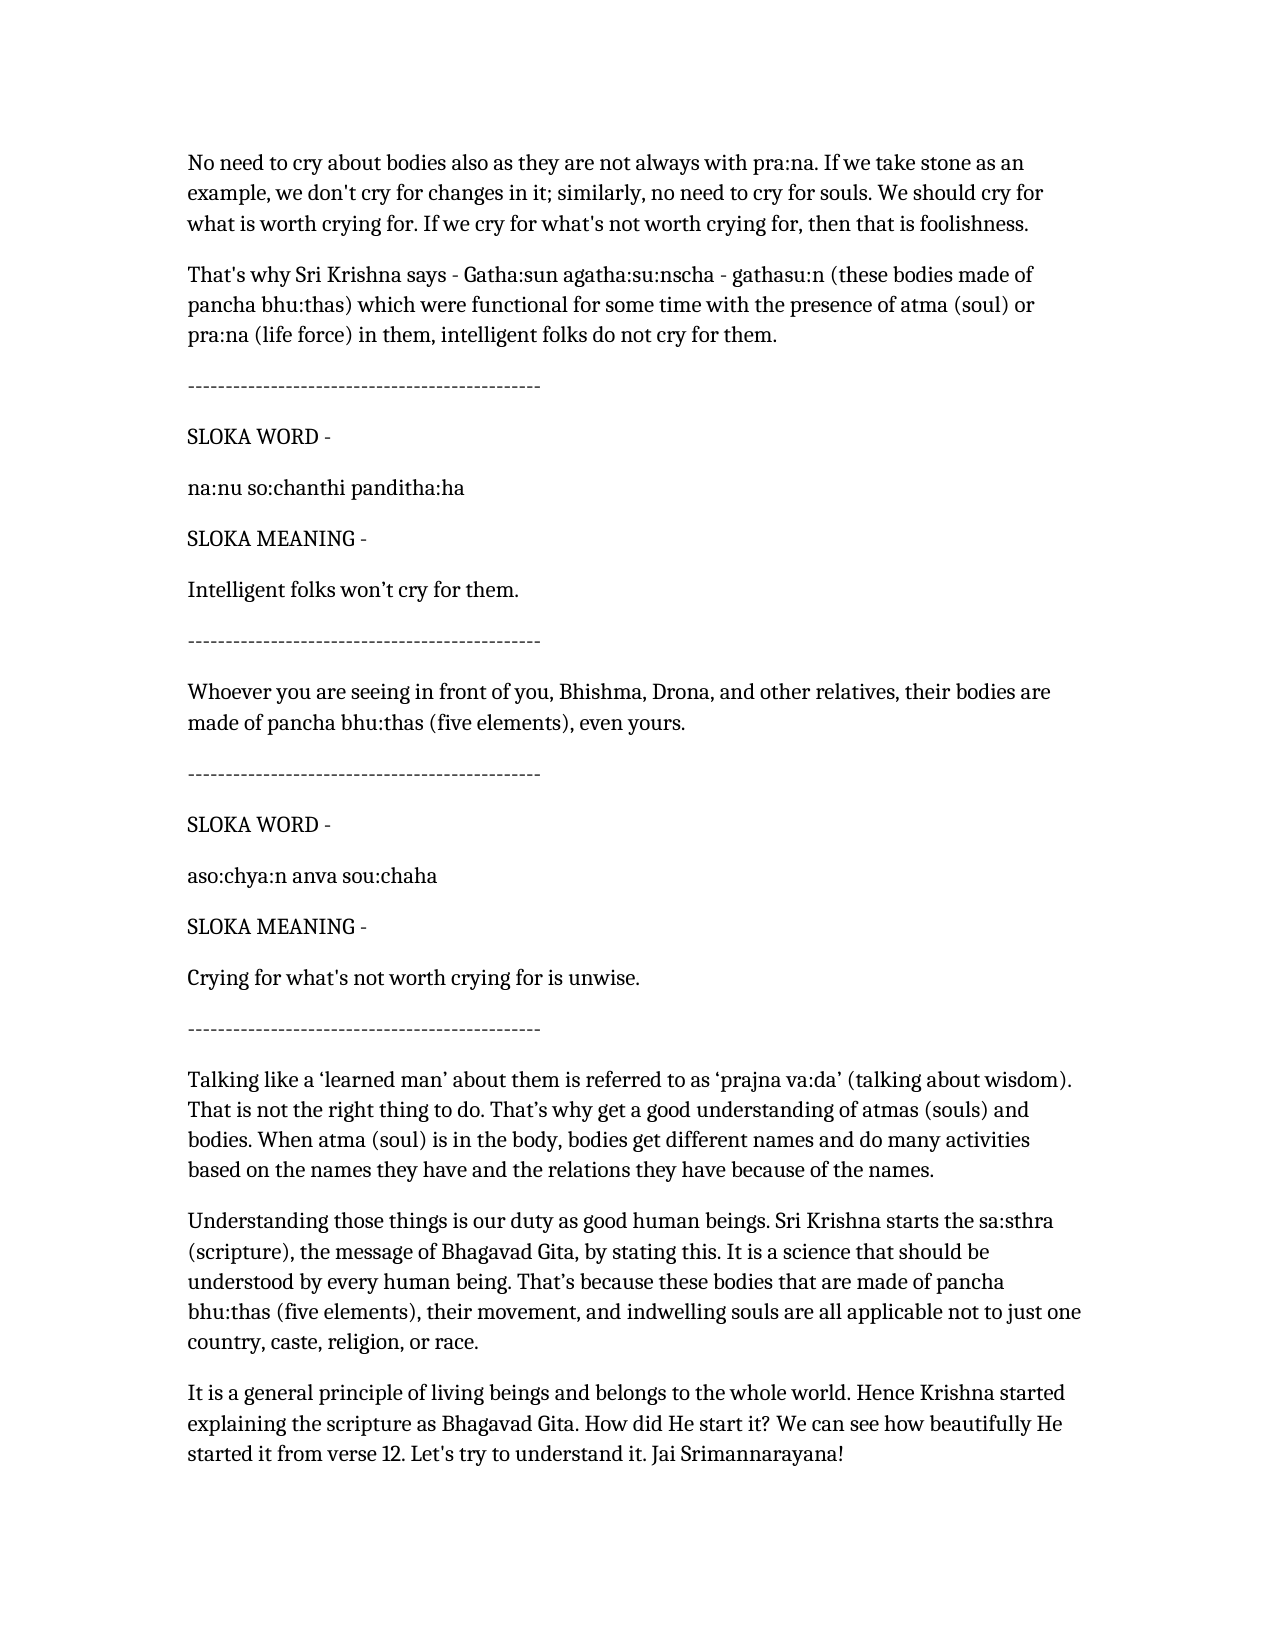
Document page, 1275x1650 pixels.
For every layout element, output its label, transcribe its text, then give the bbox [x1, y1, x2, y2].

text ----------------------------------------------- [187, 628, 1087, 654]
text ----------------------------------------------- [187, 760, 1087, 787]
text SLOKA WORD - [187, 424, 1087, 450]
text Whoever you are seeing in front of you, Bhishma, Drona, and other relatives, their bodies are made of pancha bhu:thas (five elements), even yours. [187, 679, 1087, 736]
text SLOKA MEANING - [187, 526, 1087, 552]
text Talking like a ‘learned man’ about them is referred to as ‘prajna va:da’ (talking about wisdom). That is not the right thing to do. That’s why get a good understanding of atmas (souls) and bodies. When atma (soul) is in the body, bodies get different names and do many activities based on the names they have and the relations they have because of the names. [187, 1067, 1087, 1184]
text It is a general principle of living beings and belongs to the whole world. Hence Krishna started explaining the scripture as Bhagavad Gita. How did He start it? We can see how beautifully He started it from verse 12. Let's try to understand it. Jai Srimannarayana! [187, 1380, 1087, 1467]
text Intelligent folks won’t cry for them. [187, 577, 1087, 603]
text SLOKA WORD - [187, 811, 1087, 838]
text aso:chya:n anva sou:chaha [187, 862, 1087, 889]
text That's why Sri Krishna says - Gatha:sun agatha:su:nscha - gathasu:n (these bodies made of pancha bhu:thas) which were functional for some time with the presence of atma (soul) or pra:na (life force) in them, intelligent folks do not cry for them. [187, 261, 1087, 348]
text SLOKA MEANING - [187, 913, 1087, 940]
text Crying for what's not worth crying for is unwise. [187, 964, 1087, 991]
text na:nu so:chanthi panditha:ha [187, 475, 1087, 501]
text Understanding those things is our duty as good human beings. Sri Krishna starts the sa:sthra (scripture), the message of Bhagavad Gita, by stating this. It is a science that should be understood by every human being. That’s because these bodies that are made of pancha bhu:thas (five elements), their movement, and indwelling souls are all applicable not to just one country, caste, religion, or race. [187, 1208, 1087, 1356]
text ----------------------------------------------- [187, 1016, 1087, 1042]
text ----------------------------------------------- [187, 373, 1087, 399]
text No need to cry about bodies also as they are not always with pra:na. If we take stone as an example, we don't cry for changes in it; similarly, no need to cry for souls. We should cry for what is worth crying for. If we cry for what's not worth crying for, then that is foolishness. [187, 150, 1087, 237]
